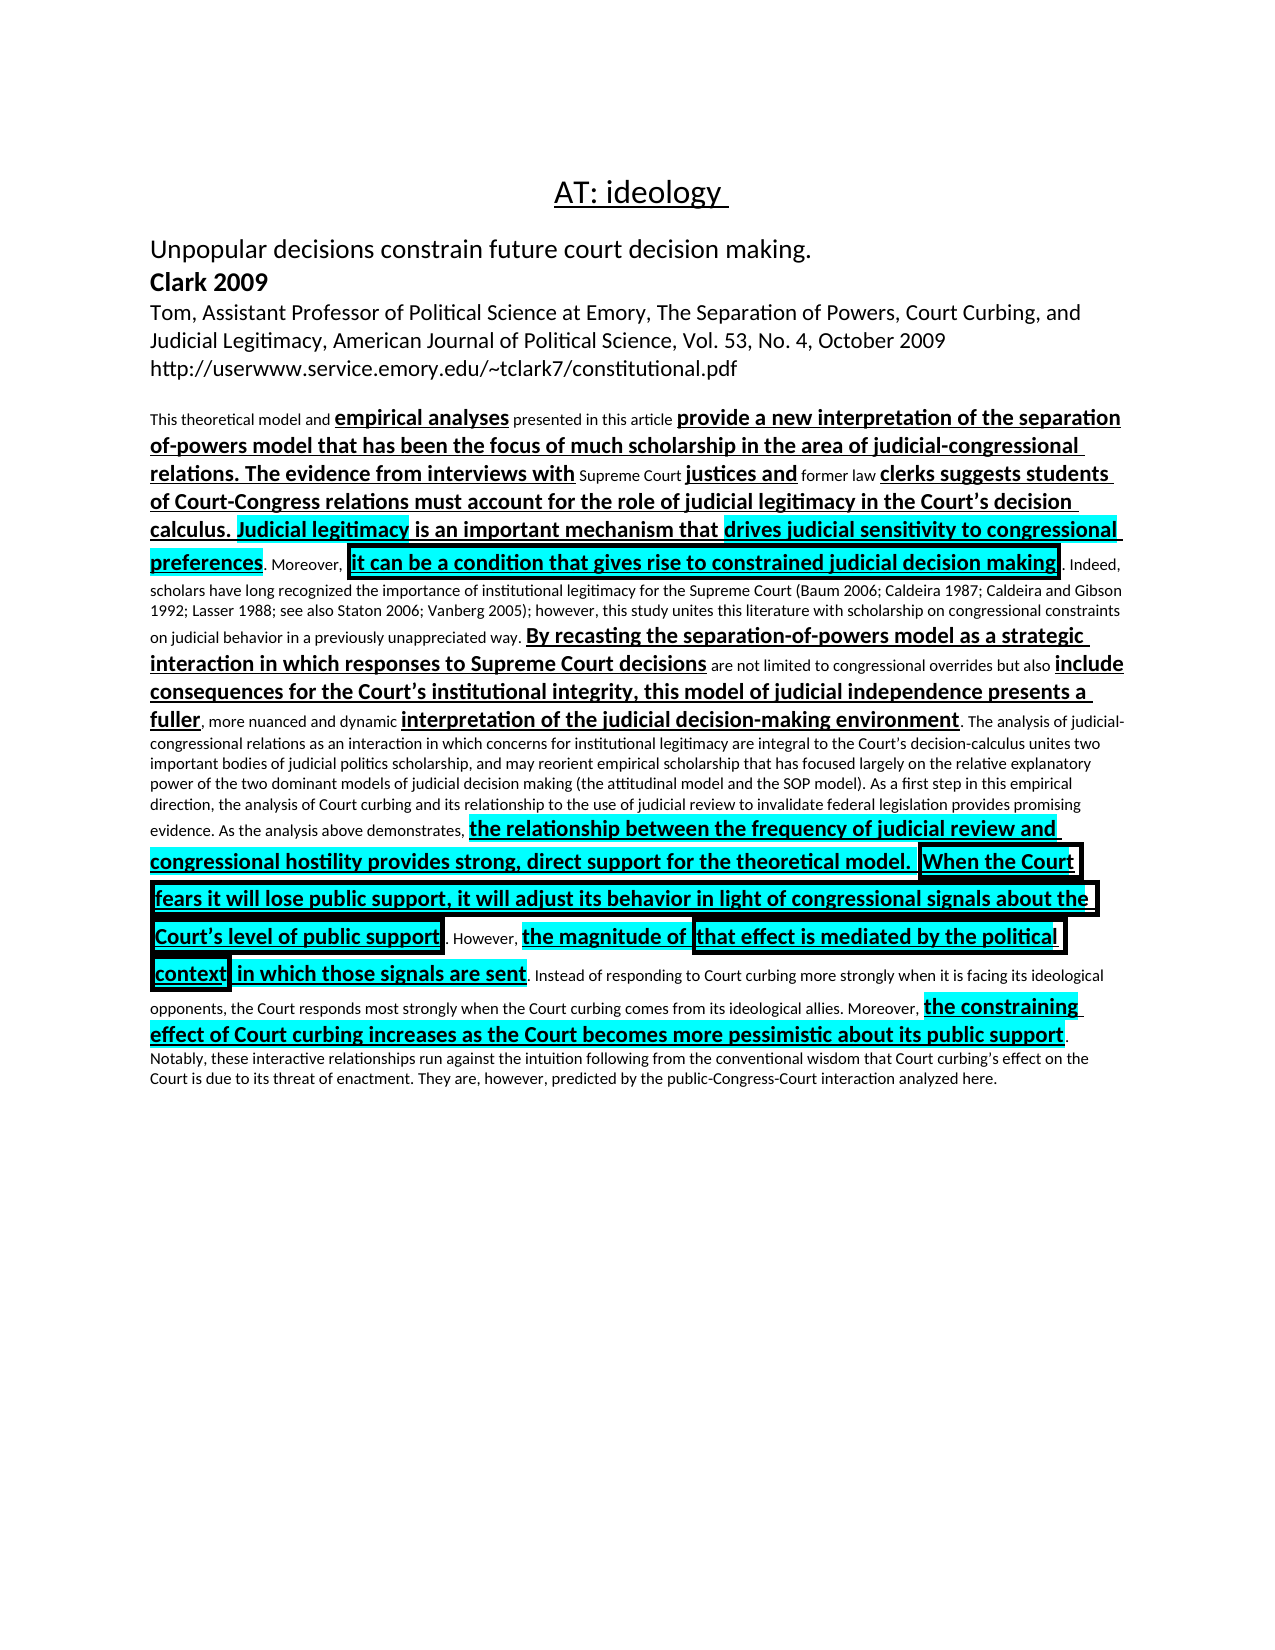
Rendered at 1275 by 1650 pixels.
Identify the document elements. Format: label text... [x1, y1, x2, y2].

text This theoretical model and empirical analyses presented in this article provide a new interpretation of the separation of-powers model that has been the focus of much scholarship in the area of judicial-congressional relations. The evidence from interviews with Supreme Court justices and former law clerks suggests students of Court-Congress relations must account for the role of judicial legitimacy in the Court’s decision calculus. Judicial legitimacy is an important mechanism that drives judicial sensitivity to congressional preferences. Moreover, it can be a condition that gives rise to constrained judicial decision making. Indeed, scholars have long recognized the importance of institutional legitimacy for the Supreme Court (Baum 2006; Caldeira 1987; Caldeira and Gibson 1992; Lasser 1988; see also Staton 2006; Vanberg 2005); however, this study unites this literature with scholarship on congressional constraints on judicial behavior in a previously unappreciated way. By recasting the separation-of-powers model as a strategic interaction in which responses to Supreme Court decisions are not limited to congressional overrides but also include consequences for the Court’s institutional integrity, this model of judicial independence presents a fuller, more nuanced and dynamic interpretation of the judicial decision-making environment. The analysis of judicial-congressional relations as an interaction in which concerns for institutional legitimacy are integral to the Court’s decision-calculus unites two important bodies of judicial politics scholarship, and may reorient empirical scholarship that has focused largely on the relative explanatory power of the two dominant models of judicial decision making (the attitudinal model and the SOP model). As a first step in this empirical direction, the analysis of Court curbing and its relationship to the use of judicial review to invalidate federal legislation provides promising evidence. As the analysis above demonstrates, the relationship between the frequency of judicial review and congressional hostility provides strong, direct support for the theoretical model. When the Court fears it will lose public support, it will adjust its behavior in light of congressional signals about the Court’s level of public support. However, the magnitude of that effect is mediated by the political context in which those signals are sent. Instead of responding to Court curbing more strongly when it is facing its ideological opponents, the Court responds most strongly when the Court curbing comes from its ideological allies. Moreover, the constraining effect of Court curbing increases as the Court becomes more pessimistic about its public support. Notably, these interactive relationships run against the intuition following from the conventional wisdom that Court curbing’s effect on the Court is due to its threat of enactment. They are, however, predicted by the public-Congress-Court interaction analyzed here. [150, 403, 1125, 1088]
text Clark 2009 [150, 265, 1125, 298]
subtitle AT: ideology [150, 171, 1125, 212]
subtitle Unpopular decisions constrain future court decision making. [150, 232, 1125, 265]
text Tom, Assistant Professor of Political Science at Emory, The Separation of Powers, Court Curbing, and Judicial Legitimacy, American Journal of Political Science, Vol. 53, No. 4, October 2009 http://userwww.service.emory.edu/~tclark7/constitutional.pdf [150, 298, 1125, 382]
